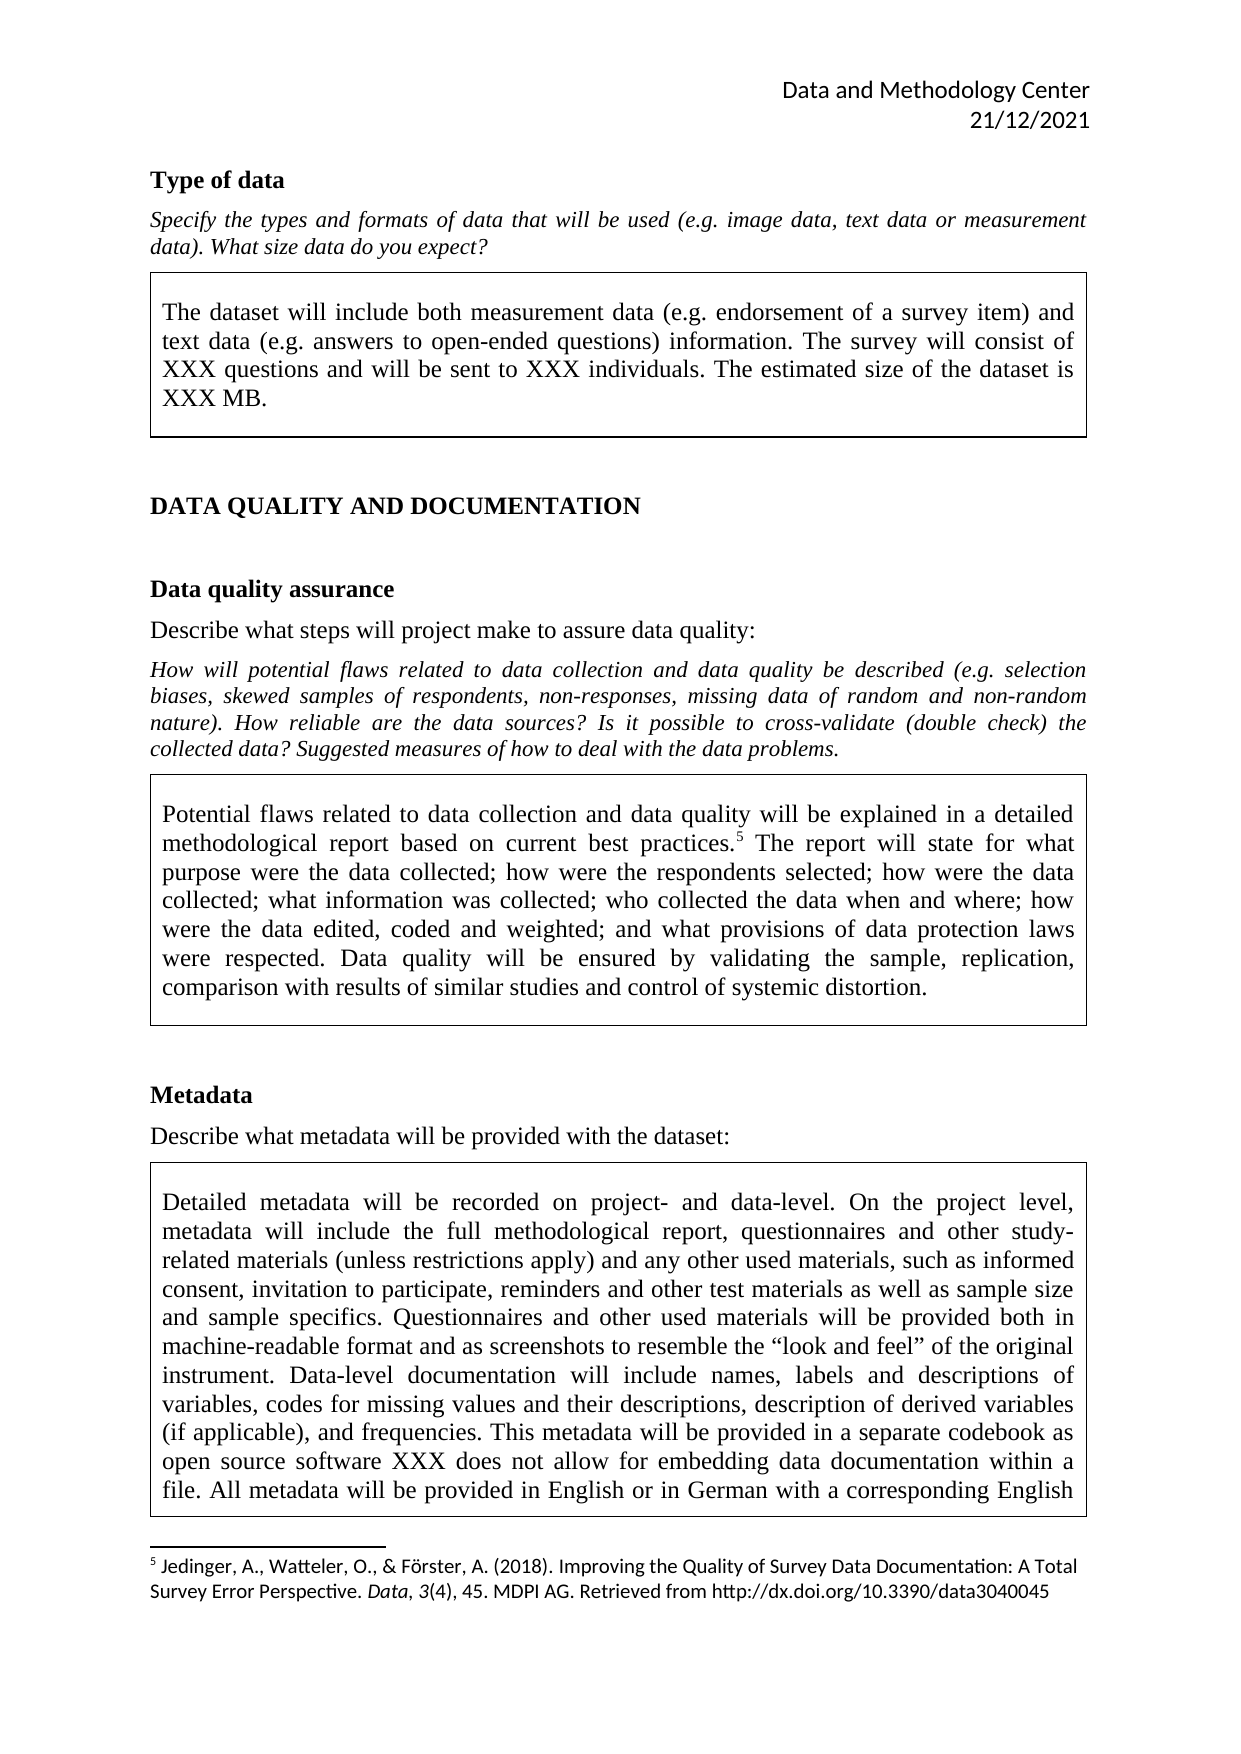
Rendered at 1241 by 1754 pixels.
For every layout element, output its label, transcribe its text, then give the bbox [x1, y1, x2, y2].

subtitle DATA QUALITY AND DOCUMENTATION [150, 491, 1090, 520]
text Specify the types and formats of data that will be used (e.g. image data, text data or measurement data). What size data do you expect? [150, 207, 1090, 259]
text Describe what steps will project make to assure data quality: [150, 615, 1090, 644]
subtitle Metadata [150, 1080, 1090, 1108]
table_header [151, 1163, 1086, 1516]
subtitle Type of data [150, 165, 1090, 194]
table_header The dataset will include both measurement data (e.g. endorsement of a survey item) and text data (e.g. answers to open-ended questions) information. The survey will consist of XXX questions and will be sent to XXX individuals. The estimated size of the dataset is XXX MB. [151, 273, 1086, 436]
table_header Potential flaws related to data collection and data quality will be explained in a detailed methodological report based on current best practices. The report will state for what purpose were the data collected; how were the respondents selected; how were the data collected; what information was collected; who collected the data when and where; how were the data edited, coded and weighted; and what provisions of data protection laws were respected. Data quality will be ensured by validating the sample, replication, comparison with results of similar studies and control of systemic distortion. [151, 775, 1086, 1025]
text How will potential flaws related to data collection and data quality be described (e.g. selection biases, skewed samples of respondents, non-responses, missing data of random and non-random nature). How reliable are the data sources? Is it possible to cross-validate (double check) the collected data? Suggested measures of how to deal with the data problems. [150, 656, 1090, 762]
subtitle Data quality assurance [150, 574, 1090, 602]
text Describe what metadata will be provided with the dataset: [150, 1121, 1090, 1150]
